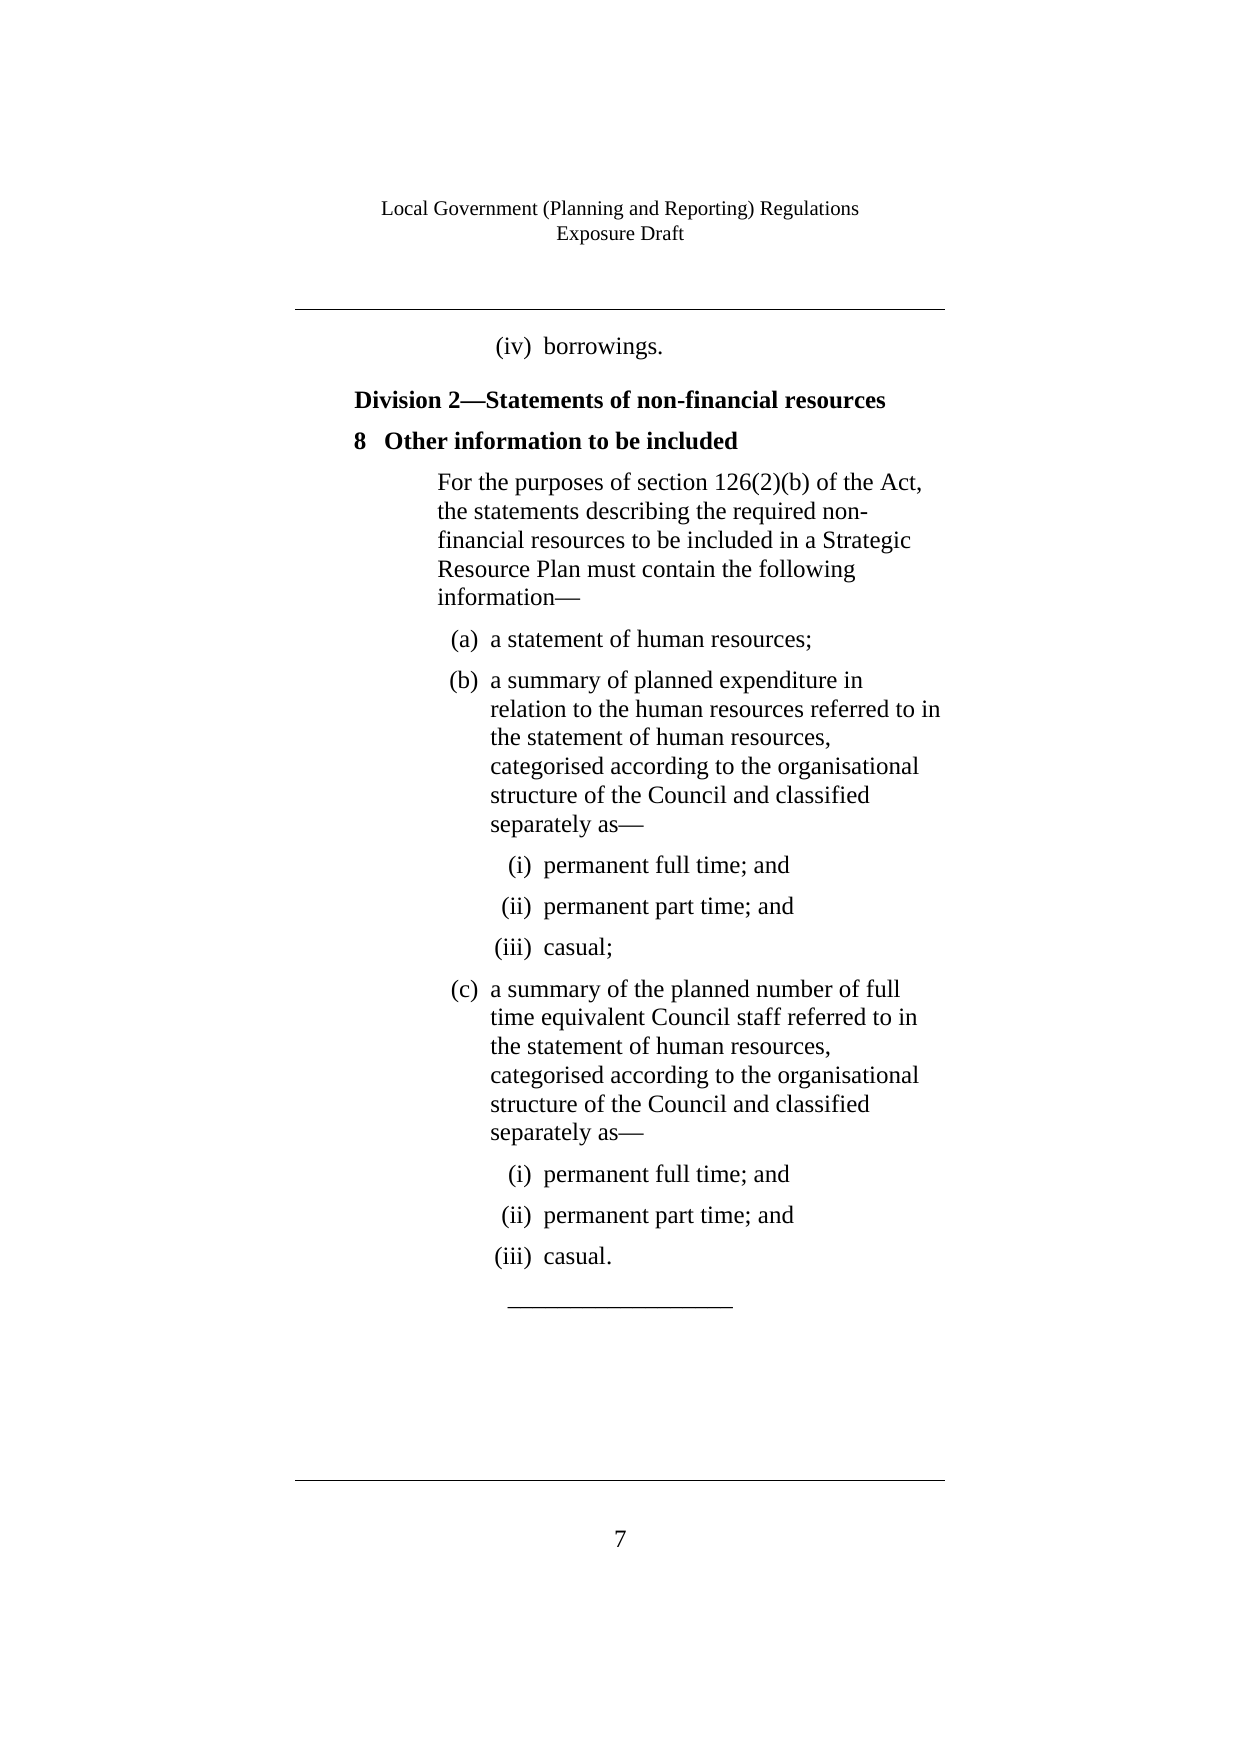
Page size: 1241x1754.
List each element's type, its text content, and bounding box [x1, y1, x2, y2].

text __________________ [295, 1282, 945, 1311]
subtitle (a) a statement of human resources; [295, 624, 945, 652]
subtitle (i) permanent full time; and [295, 850, 945, 879]
subtitle (b) a summary of planned expenditure in relation to the human resources referred to in the statement of human resources, categorised according to the organisational structure of the Council and classified separately as— [295, 665, 945, 837]
subtitle (iii) casual. [295, 1241, 945, 1270]
subtitle (i) permanent full time; and [295, 1159, 945, 1187]
subtitle (iii) casual; [295, 932, 945, 961]
subtitle (ii) permanent part time; and [295, 1200, 945, 1229]
subtitle 8 Other information to be included [295, 426, 945, 455]
subtitle (iv) borrowings. [295, 331, 945, 360]
subtitle (ii) permanent part time; and [295, 891, 945, 920]
text For the purposes of section 126(2)(b) of the Act, the statements describing the required non-financial resources to be included in a Strategic Resource Plan must contain the following information— [437, 467, 945, 611]
subtitle (c) a summary of the planned number of full time equivalent Council staff referred to in the statement of human resources, categorised according to the organisational structure of the Council and classified separately as— [295, 974, 945, 1146]
subtitle Division 2—Statements of non-financial resources [295, 385, 945, 414]
